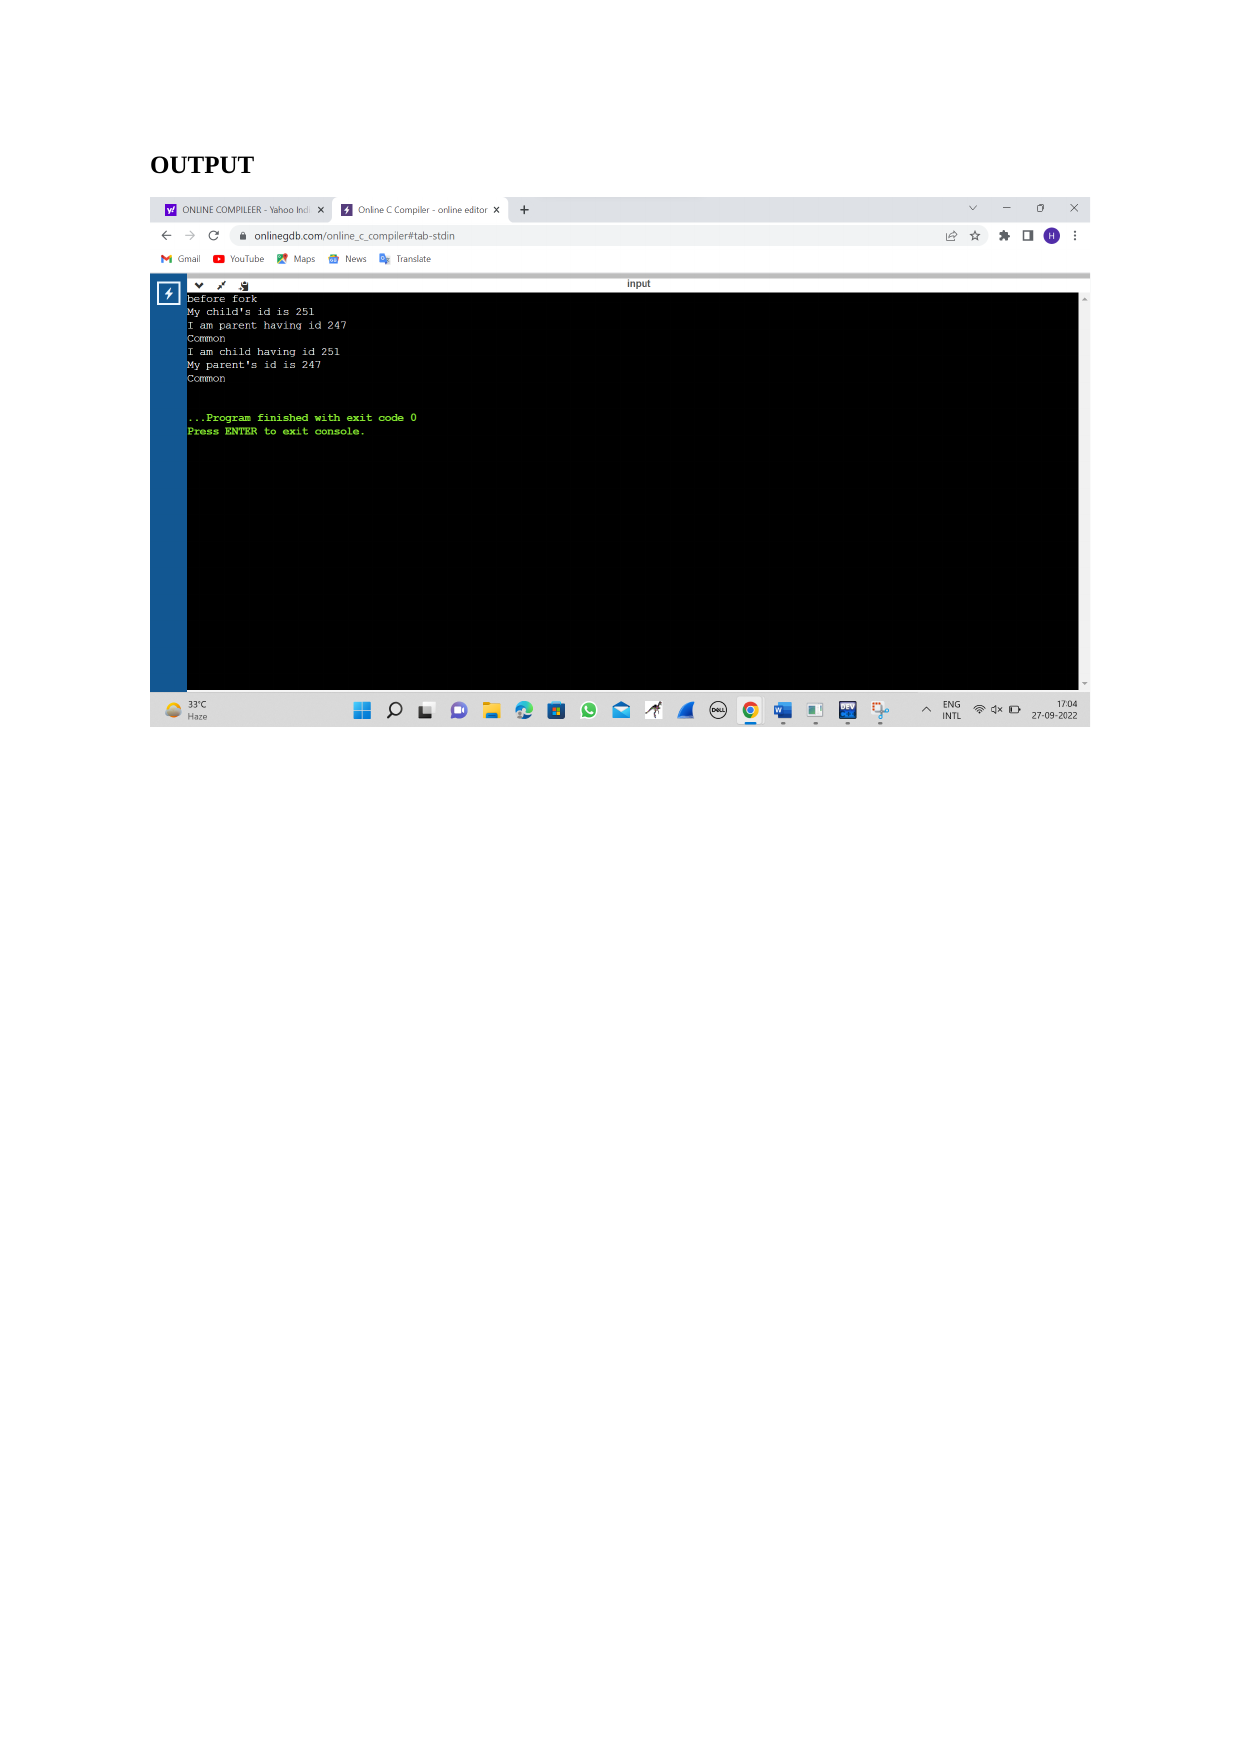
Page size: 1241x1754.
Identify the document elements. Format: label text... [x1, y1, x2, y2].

picture [150, 197, 1091, 727]
text OUTPUT [150, 150, 1090, 179]
